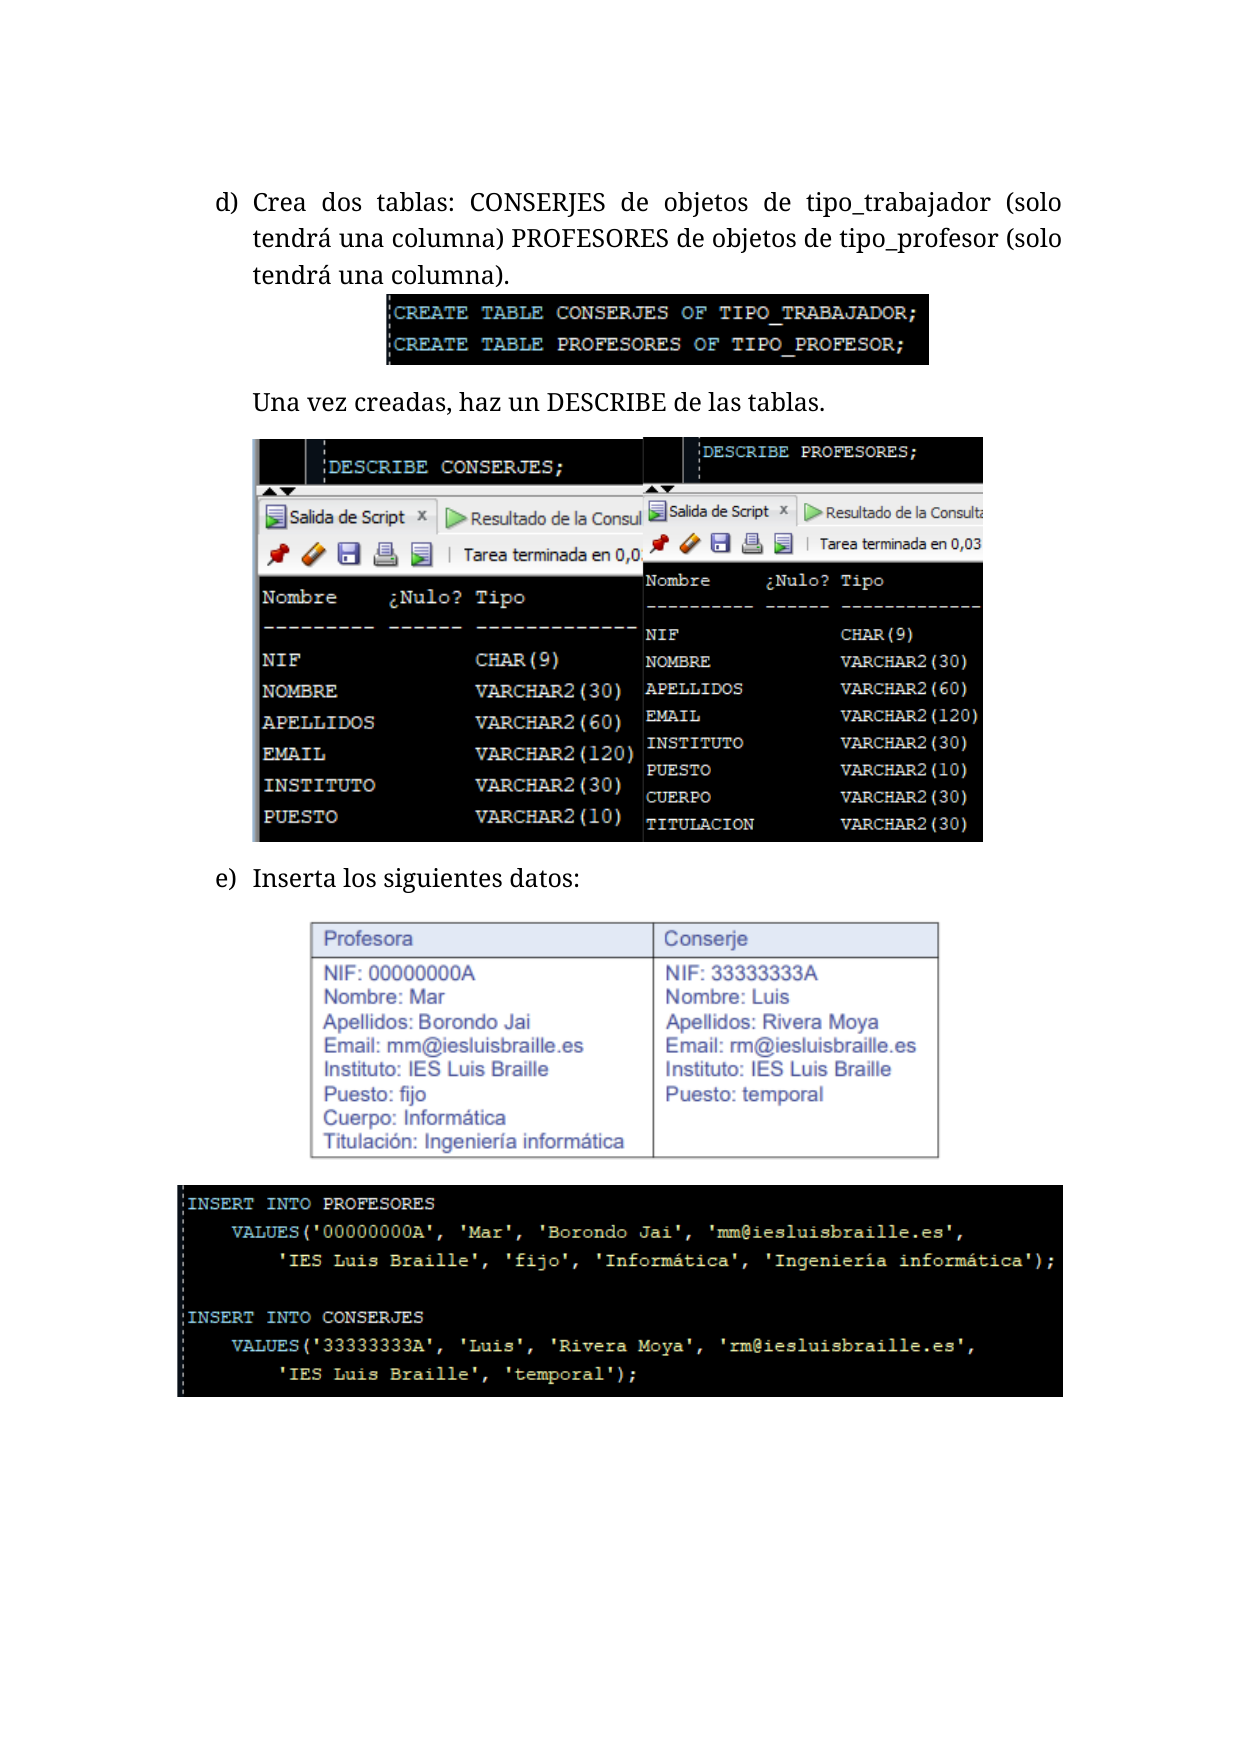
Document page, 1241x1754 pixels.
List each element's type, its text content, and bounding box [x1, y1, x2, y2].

list Crea dos tablas: CONSERJES de objetos de tipo_trabajador (solo tendrá una columna) PROFESORES de objetos de tipo_profesor (solo tendrá una columna). [215, 184, 1063, 292]
picture [177, 1185, 1063, 1397]
picture [252, 437, 983, 842]
picture [386, 294, 929, 365]
picture [293, 914, 947, 1166]
list Inserta los siguientes datos: [215, 861, 1063, 895]
text Una vez creadas, haz un DESCRIBE de las tablas. [216, 384, 1063, 418]
